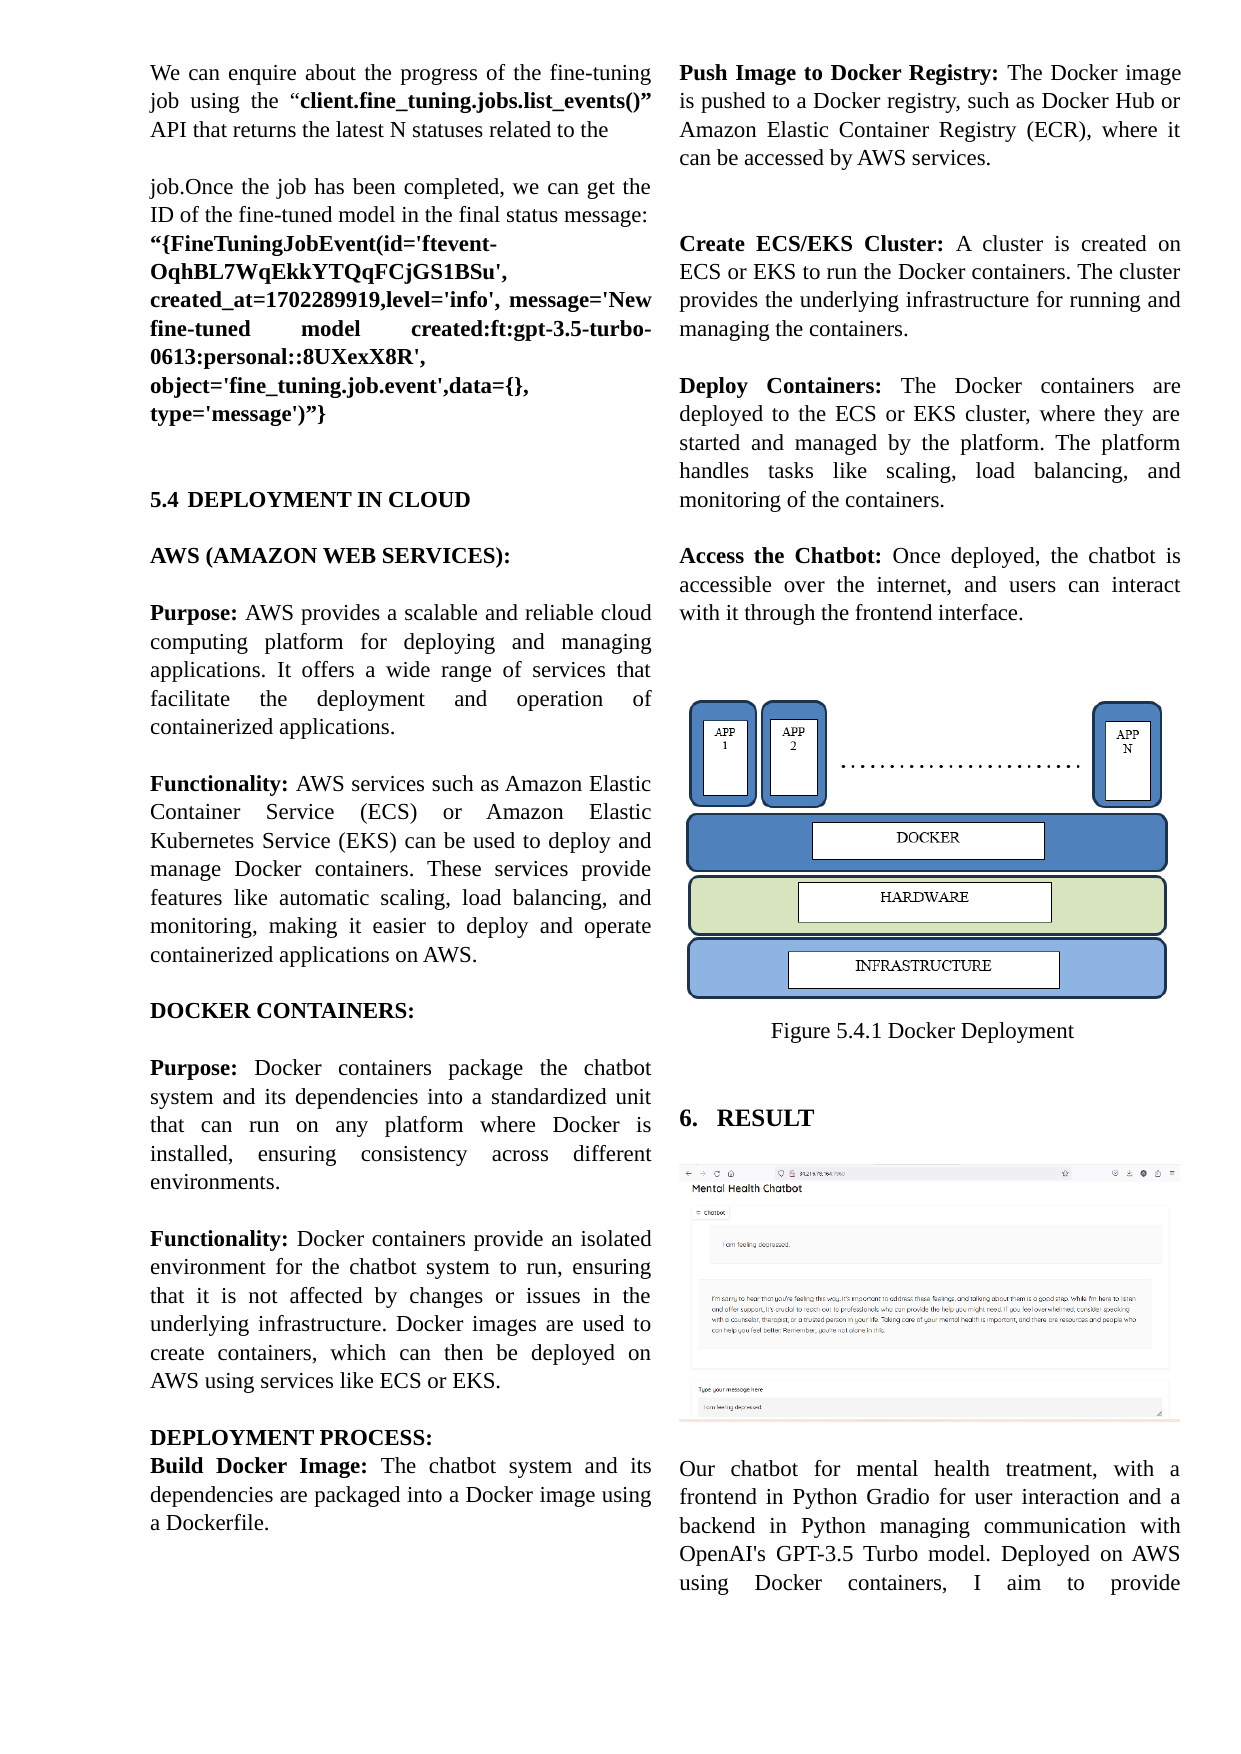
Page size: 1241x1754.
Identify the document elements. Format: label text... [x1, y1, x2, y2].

list “{FineTuningJobEvent(id='ftevent-OqhBL7WqEkkYTQqFCjGS1BSu', created_at=1702289919,level='info', message='New fine-tuned model created:ft:gpt-3.5-turbo-0613:personal::8UXexX8R', object='fine_tuning.job.event',data={}, type='message')”} [150, 230, 652, 427]
list DEPLOYMENT PROCESS: [150, 1424, 652, 1450]
list AWS (AMAZON WEB SERVICES): [150, 542, 652, 569]
list Purpose: AWS provides a scalable and reliable cloud computing platform for deploying and managing applications. It offers a wide range of services that facilitate the deployment and operation of containerized applications. [150, 599, 652, 739]
list Purpose: Docker containers package the chatbot system and its dependencies into a standardized unit that can run on any platform where Docker is installed, ensuring consistency across different environments. [150, 1054, 652, 1194]
list RESULT [679, 1103, 1181, 1131]
list Push Image to Docker Registry: The Docker image is pushed to a Docker registry, such as Docker Hub or Amazon Elastic Container Registry (ECR), where it can be accessed by AWS services. [679, 59, 1181, 171]
list DOCKER CONTAINERS: [150, 997, 652, 1024]
picture [679, 684, 1175, 1016]
picture [679, 1164, 1181, 1422]
list Deploy Containers: The Docker containers are deployed to the ECS or EKS cluster, where they are started and managed by the platform. The platform handles tasks like scaling, load balancing, and monitoring of the containers. [679, 372, 1181, 512]
list DEPLOYMENT IN CLOUD [150, 486, 652, 512]
list Access the Chatbot: Once deployed, the chatbot is accessible over the internet, and users can interact with it through the frontend interface. [679, 542, 1181, 626]
list Functionality: Docker containers provide an isolated environment for the chatbot system to run, ensuring that it is not affected by changes or issues in the underlying infrastructure. Docker images are used to create containers, which can then be deployed on AWS using services like ECS or EKS. [150, 1225, 652, 1393]
list We can enquire about the progress of the fine-tuning job using the “client.fine_tuning.jobs.list_events()” API that returns the latest N statuses related to the [150, 59, 652, 142]
list Figure 5.4.1 Docker Deployment [679, 1017, 1181, 1044]
list Functionality: AWS services such as Amazon Elastic Container Service (ECS) or Amazon Elastic Kubernetes Service (EKS) can be used to deploy and manage Docker containers. These services provide features like automatic scaling, load balancing, and monitoring, making it easier to deploy and operate containerized applications on AWS. [150, 770, 652, 967]
list job.Once the job has been completed, we can get the ID of the fine-tuned model in the final status message: [150, 173, 652, 228]
list Build Docker Image: The chatbot system and its dependencies are packaged into a Docker image using a Dockerfile. [150, 1452, 652, 1536]
list Create ECS/EKS Cluster: A cluster is created on ECS or EKS to run the Docker containers. The cluster provides the underlying infrastructure for running and managing the containers. [679, 230, 1181, 341]
